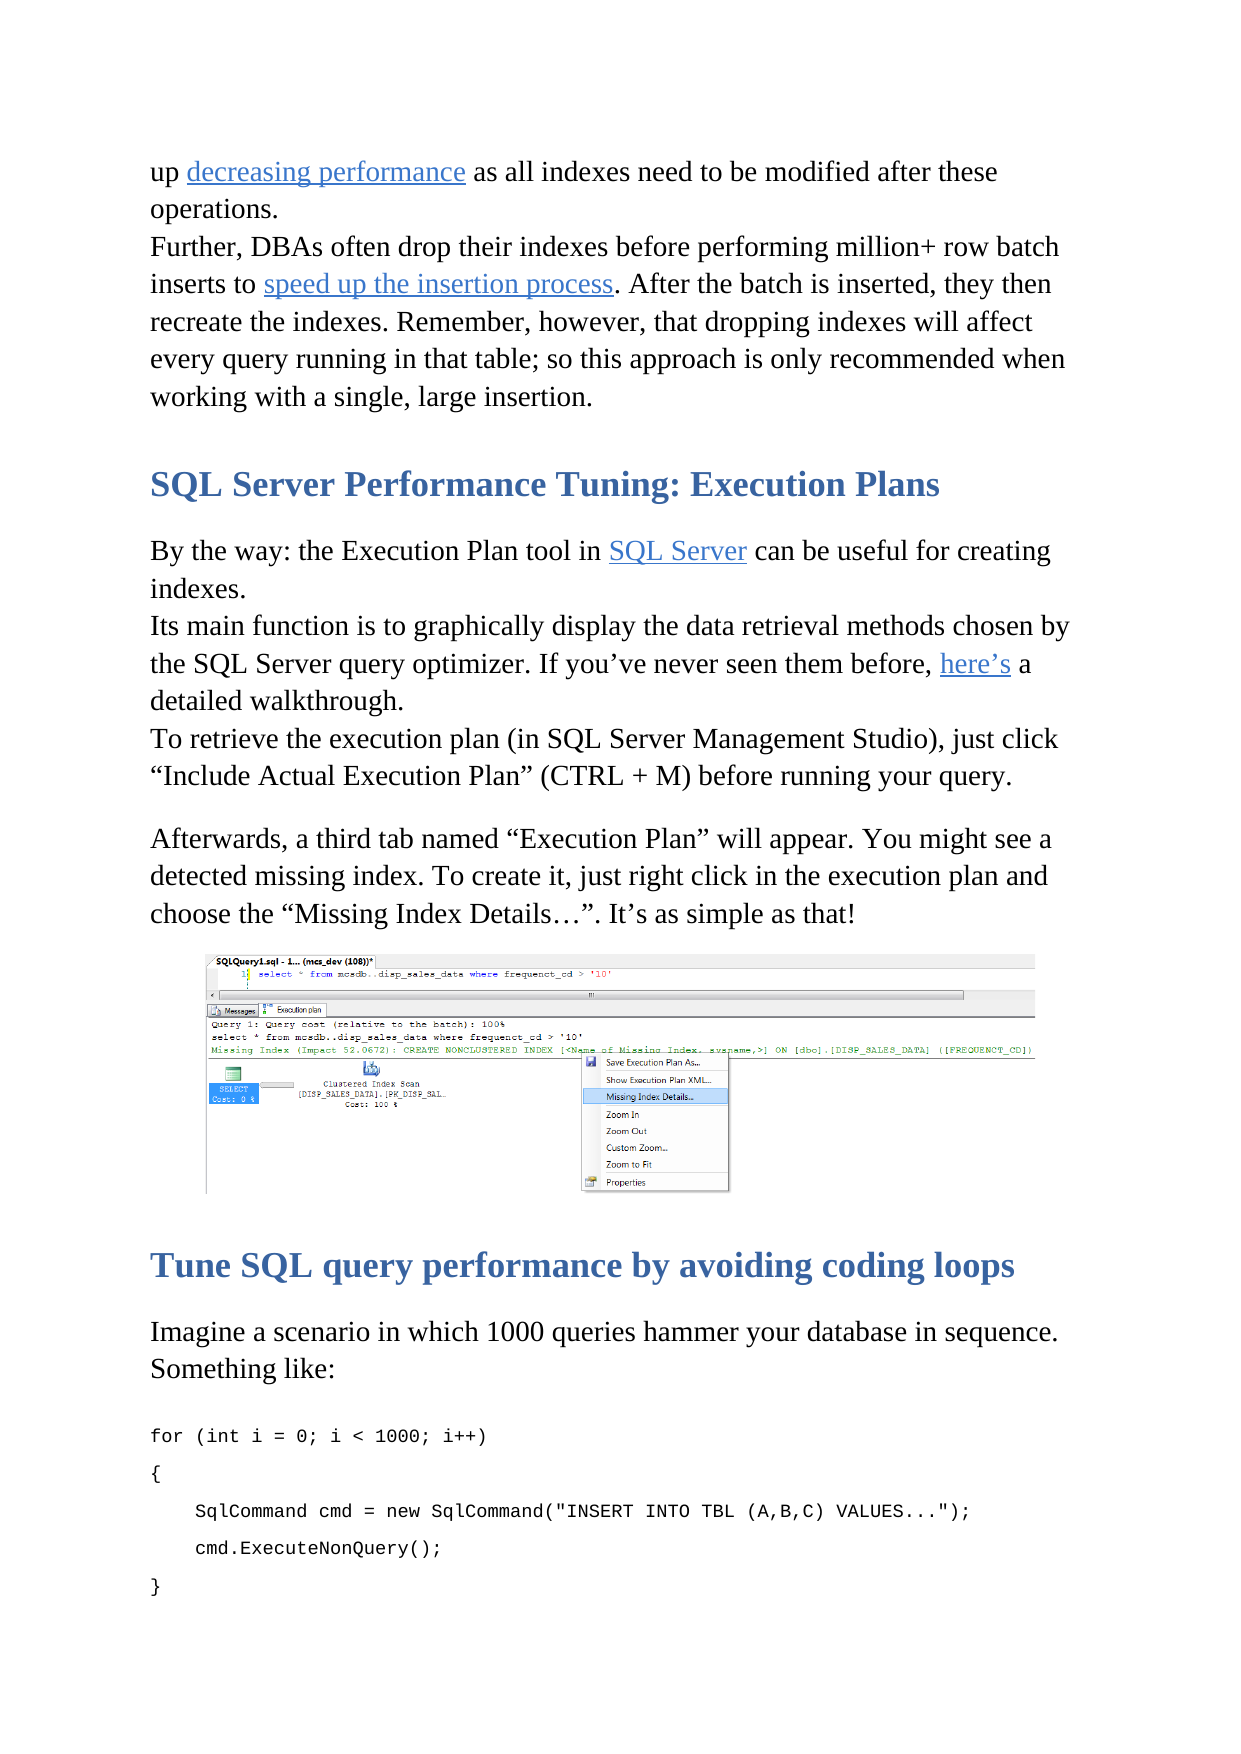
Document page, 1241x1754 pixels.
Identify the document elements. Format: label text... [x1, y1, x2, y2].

text SQL Server Performance Tuning: Execution Plans [150, 462, 1090, 504]
text Tune SQL query performance by avoiding coding loops [150, 1243, 1090, 1285]
text } [150, 1560, 1090, 1598]
picture [205, 954, 1036, 1194]
text SqlCommand cmd = new SqlCommand("INSERT INTO TBL (A,B,C) VALUES..."); [150, 1485, 1090, 1523]
text { [150, 1448, 1090, 1485]
text cmd.ExecuteNonQuery(); [150, 1523, 1090, 1560]
text Afterwards, a third tab named “Execution Plan” will appear. You might see a detected missing index. To create it, just right click in the execution plan and choose the “Missing Index Details…”. It’s as simple as that! [150, 817, 1090, 929]
text for (int i = 0; i < 1000; i++) [150, 1410, 1090, 1448]
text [150, 150, 1090, 225]
text Imagine a scenario in which 1000 queries hammer your database in sequence. Something like: [150, 1310, 1090, 1385]
text Its main function is to graphically display the data retrieval methods chosen by the SQL Server query optimizer. If you’ve never seen them before, here’s a detailed walkthrough. [150, 604, 1090, 717]
text To retrieve the execution plan (in SQL Server Management Studio), just click “Include Actual Execution Plan” (CTRL + M) before running your query. [150, 717, 1090, 792]
text By the way: the Execution Plan tool in SQL Server can be useful for creating indexes. [150, 529, 1090, 604]
text Further, DBAs often drop their indexes before performing million+ row batch inserts to speed up the insertion process. After the batch is inserted, they then recreate the indexes. Remember, however, that dropping indexes will affect every query running in that table; so this approach is only recommended when working with a single, large insertion. [150, 225, 1090, 412]
